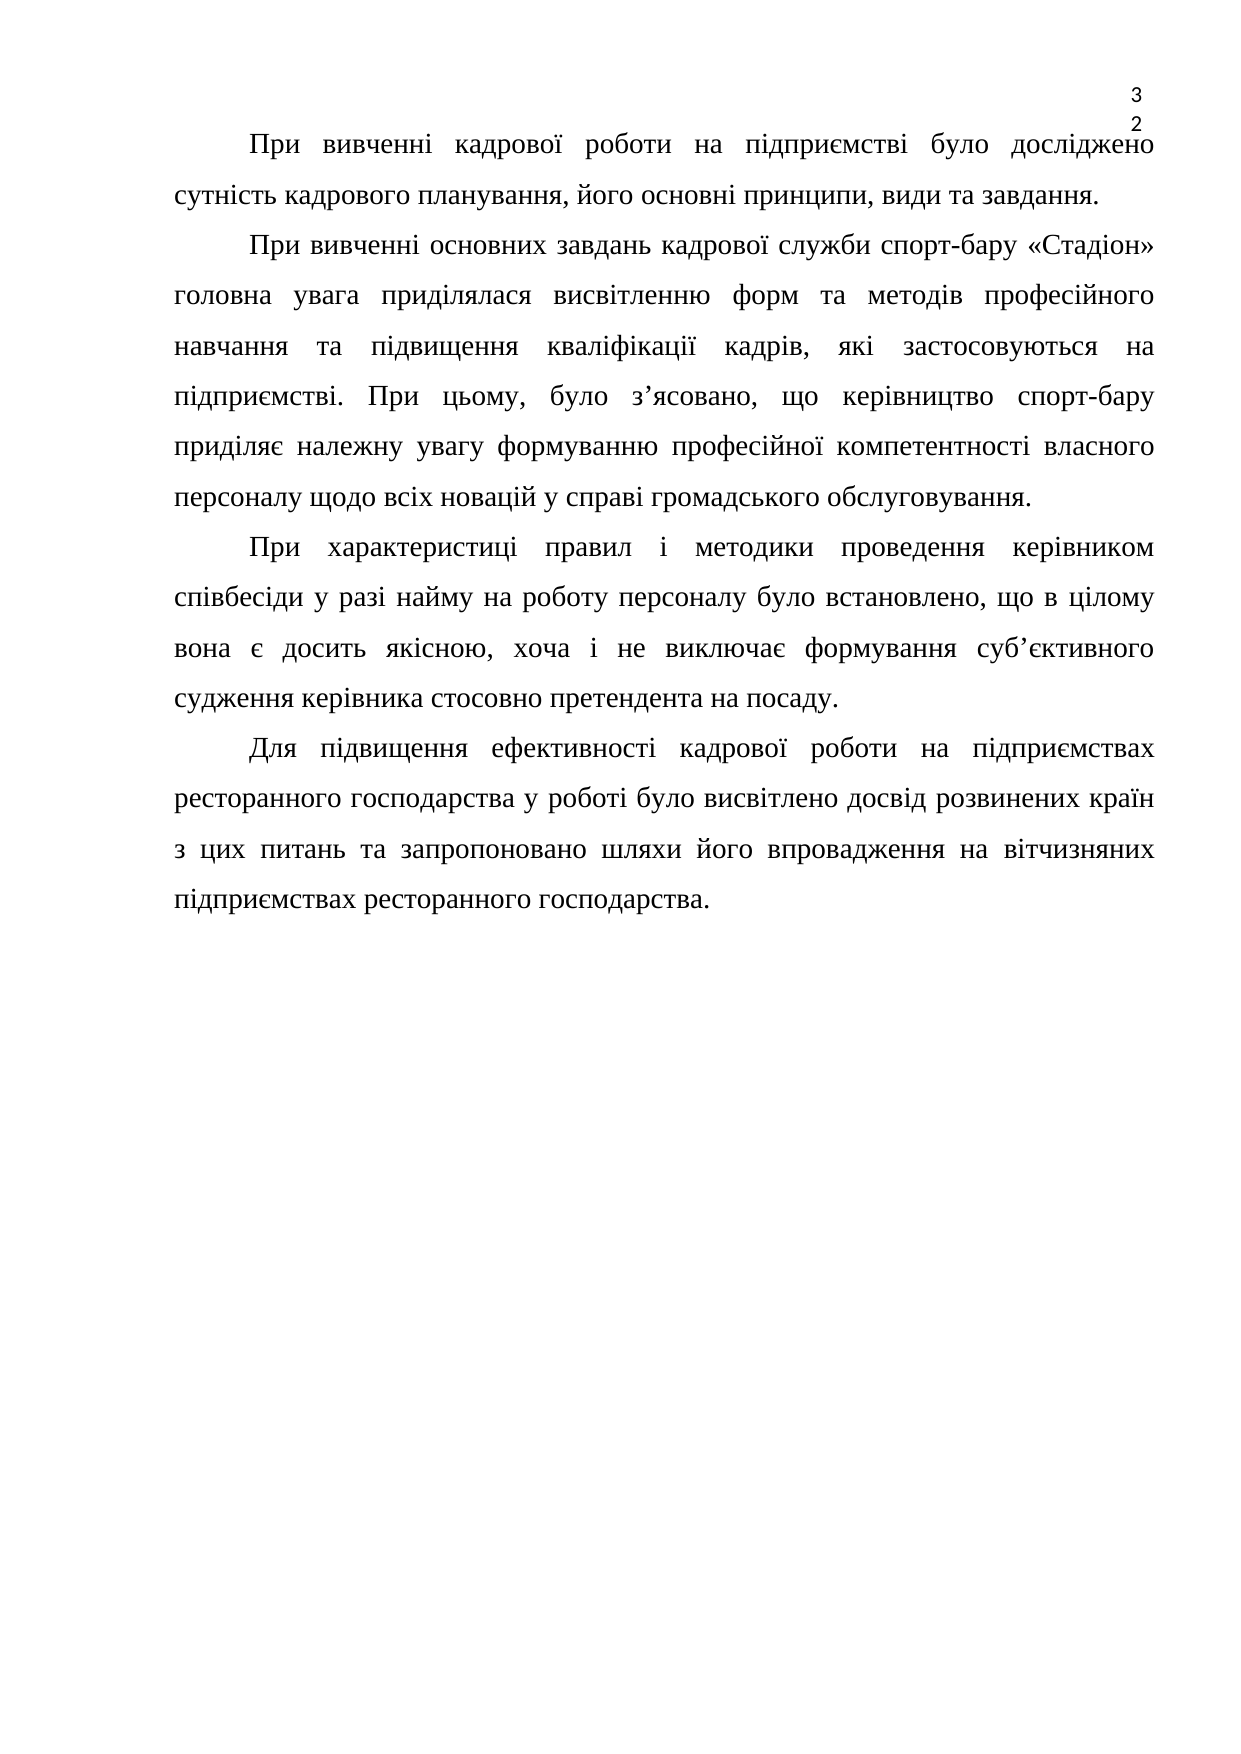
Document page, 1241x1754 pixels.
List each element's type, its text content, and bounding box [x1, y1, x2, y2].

text При характеристиці правил і методики проведення керівником співбесіди у разі найму на роботу персоналу було встановлено, що в цілому вона є досить якісною, хоча і не виключає формування суб’єктивного судження керівника стосовно претендента на посаду. [174, 529, 1154, 713]
text При вивченні кадрової роботи на підприємстві було досліджено сутність кадрового планування, його основні принципи, види та завдання. [174, 127, 1154, 210]
text При вивченні основних завдань кадрової служби спорт-бару «Стадіон» головна увага приділялася висвітленню форм та методів професійного навчання та підвищення кваліфікації кадрів, які застосовуються на підприємстві. При цьому, було з’ясовано, що керівництво спорт-бару приділяє належну увагу формуванню професійної компетентності власного персоналу щодо всіх новацій у справі громадського обслуговування. [174, 227, 1154, 512]
text Для підвищення ефективності кадрової роботи на підприємствах ресторанного господарства у роботі було висвітлено досвід розвинених країн з цих питань та запропоновано шляхи його впровадження на вітчизняних підприємствах ресторанного господарства. [174, 730, 1154, 915]
